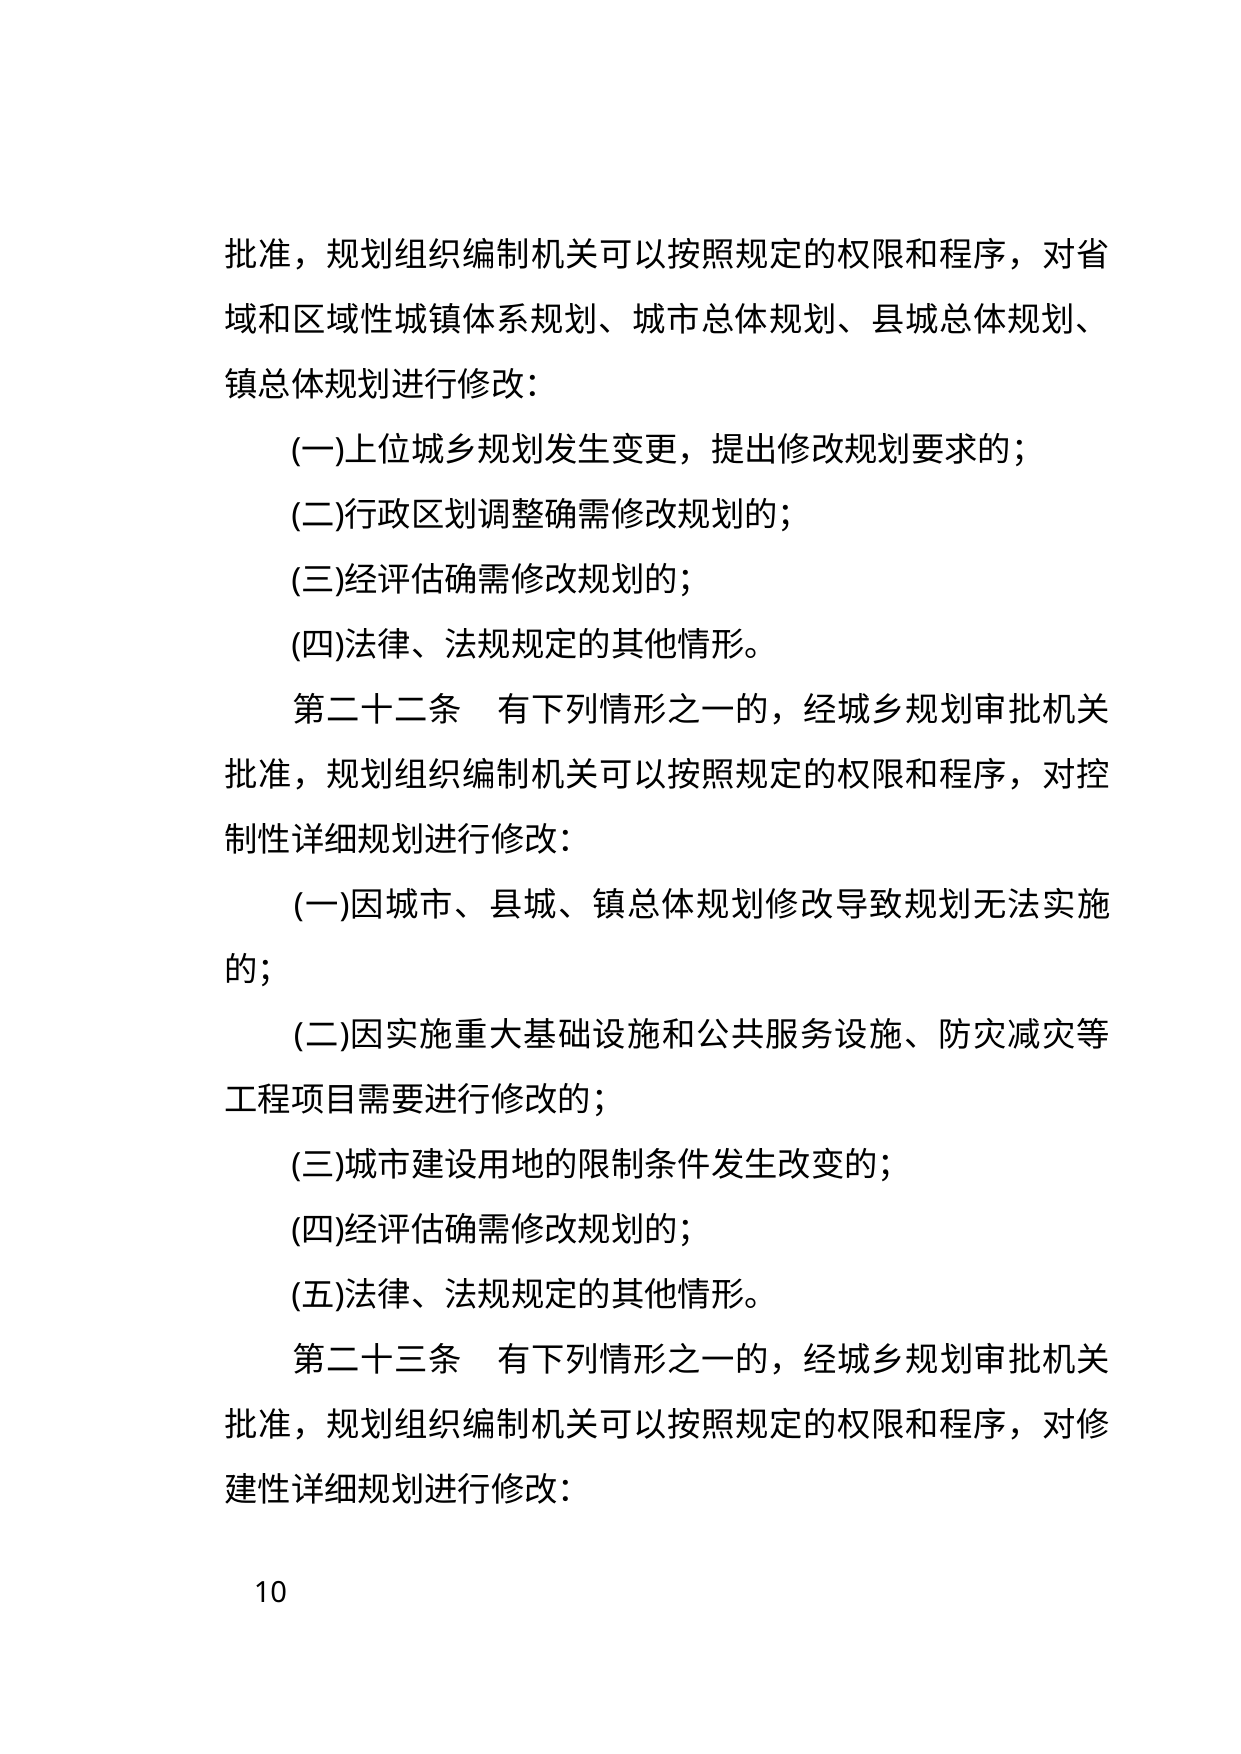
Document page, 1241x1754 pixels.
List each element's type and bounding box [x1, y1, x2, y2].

text [224, 219, 1110, 1519]
